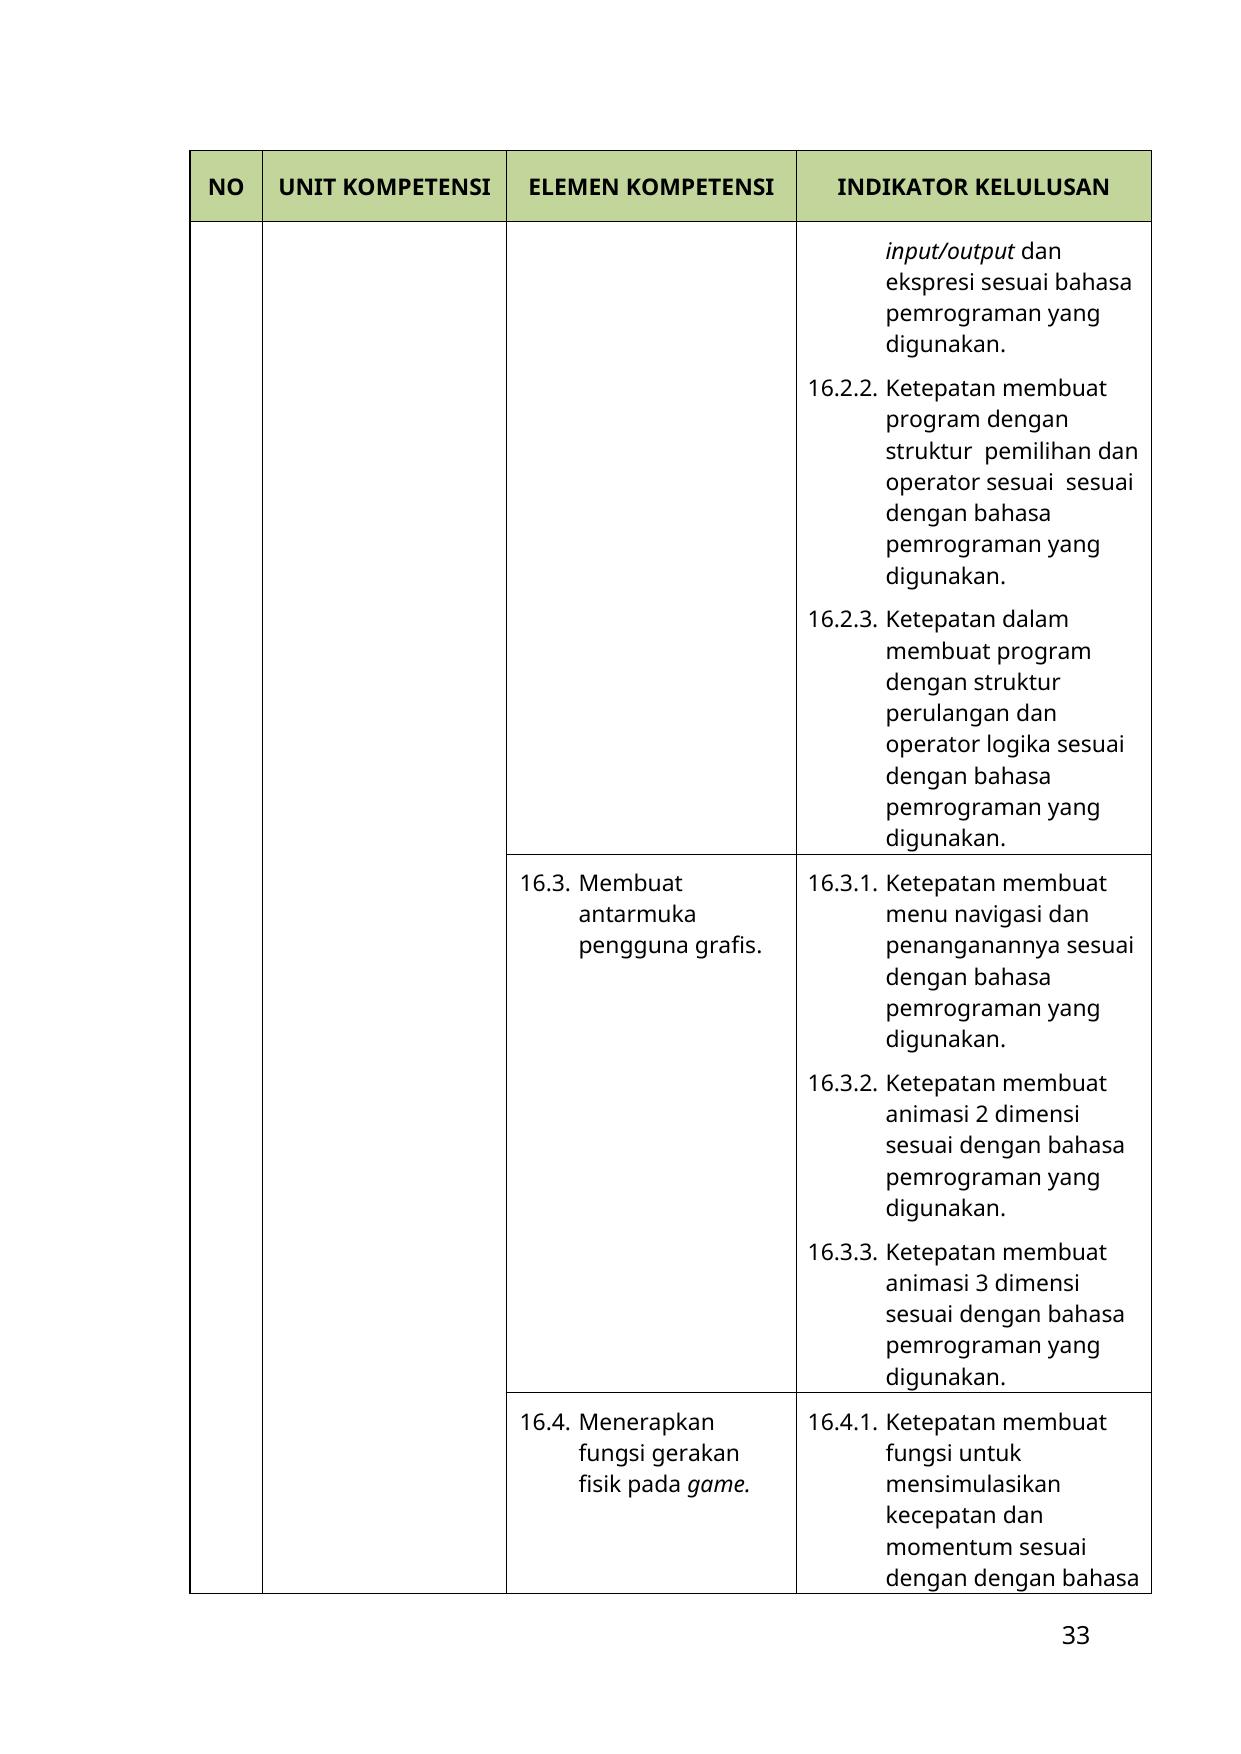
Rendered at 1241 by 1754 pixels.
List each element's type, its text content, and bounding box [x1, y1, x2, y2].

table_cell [797, 1393, 1151, 1593]
table_header INDIKATOR KELULUSAN [797, 151, 1151, 221]
table_cell Membuat antarmuka pengguna grafis. [507, 855, 796, 1392]
table_header NO [191, 151, 262, 221]
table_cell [507, 1393, 796, 1593]
table_header UNIT KOMPETENSI [263, 151, 506, 221]
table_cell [507, 222, 796, 853]
table_cell Ketepatan membuat menu navigasi dan penanganannya sesuai dengan bahasa pemrograman yang digunakan. Ketepatan membuat animasi 2 dimensi sesuai dengan bahasa pemrograman yang digunakan. Ketepatan membuat animasi 3 dimensi sesuai dengan bahasa pemrograman yang digunakan. [797, 855, 1151, 1392]
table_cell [797, 222, 1151, 853]
table_header ELEMEN KOMPETENSI [507, 151, 796, 221]
